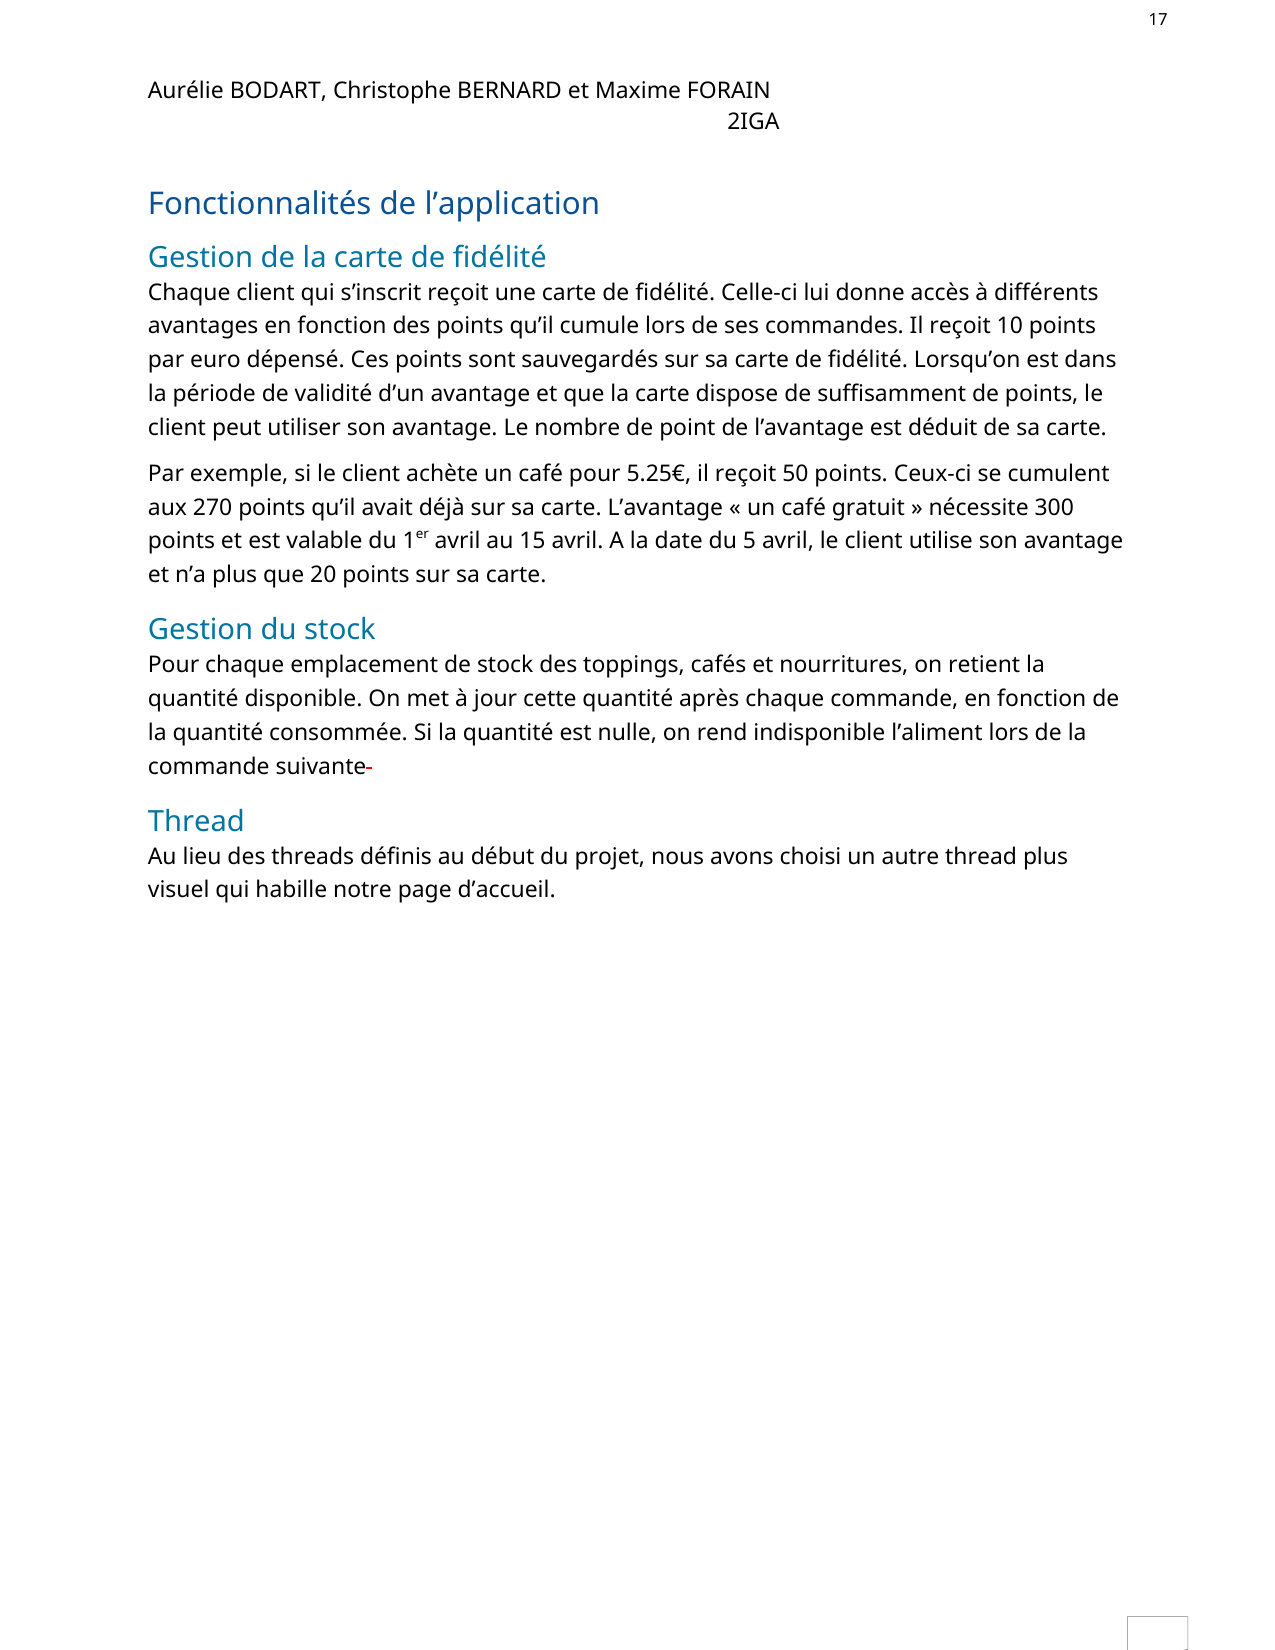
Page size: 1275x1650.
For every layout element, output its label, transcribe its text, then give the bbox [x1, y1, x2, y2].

text Chaque client qui s’inscrit reçoit une carte de fidélité. Celle-ci lui donne accès à différents avantages en fonction des points qu’il cumule lors de ses commandes. Il reçoit 10 points par euro dépensé. Ces points sont sauvegardés sur sa carte de fidélité. Lorsqu’on est dans la période de validité d’un avantage et que la carte dispose de suffisamment de points, le client peut utiliser son avantage. Le nombre de point de l’avantage est déduit de sa carte. [148, 276, 1127, 442]
subtitle Thread [148, 800, 1127, 840]
text Par exemple, si le client achète un café pour 5.25€, il reçoit 50 points. Ceux-ci se cumulent aux 270 points qu’il avait déjà sur sa carte. L’avantage « un café gratuit » nécessite 300 points et est valable du 1er avril au 15 avril. A la date du 5 avril, le client utilise son avantage et n’a plus que 20 points sur sa carte. [148, 457, 1127, 589]
subtitle Gestion du stock [148, 609, 1127, 648]
subtitle Fonctionnalités de l’application [148, 181, 1127, 223]
text Pour chaque emplacement de stock des toppings, cafés et nourritures, on retient la quantité disponible. On met à jour cette quantité après chaque commande, en fonction de la quantité consommée. Si la quantité est nulle, on rend indisponible l’aliment lors de la commande suivante [148, 648, 1127, 781]
subtitle Gestion de la carte de fidélité [148, 236, 1127, 276]
text Au lieu des threads définis au début du projet, nous avons choisi un autre thread plus visuel qui habille notre page d’accueil. [148, 840, 1127, 905]
